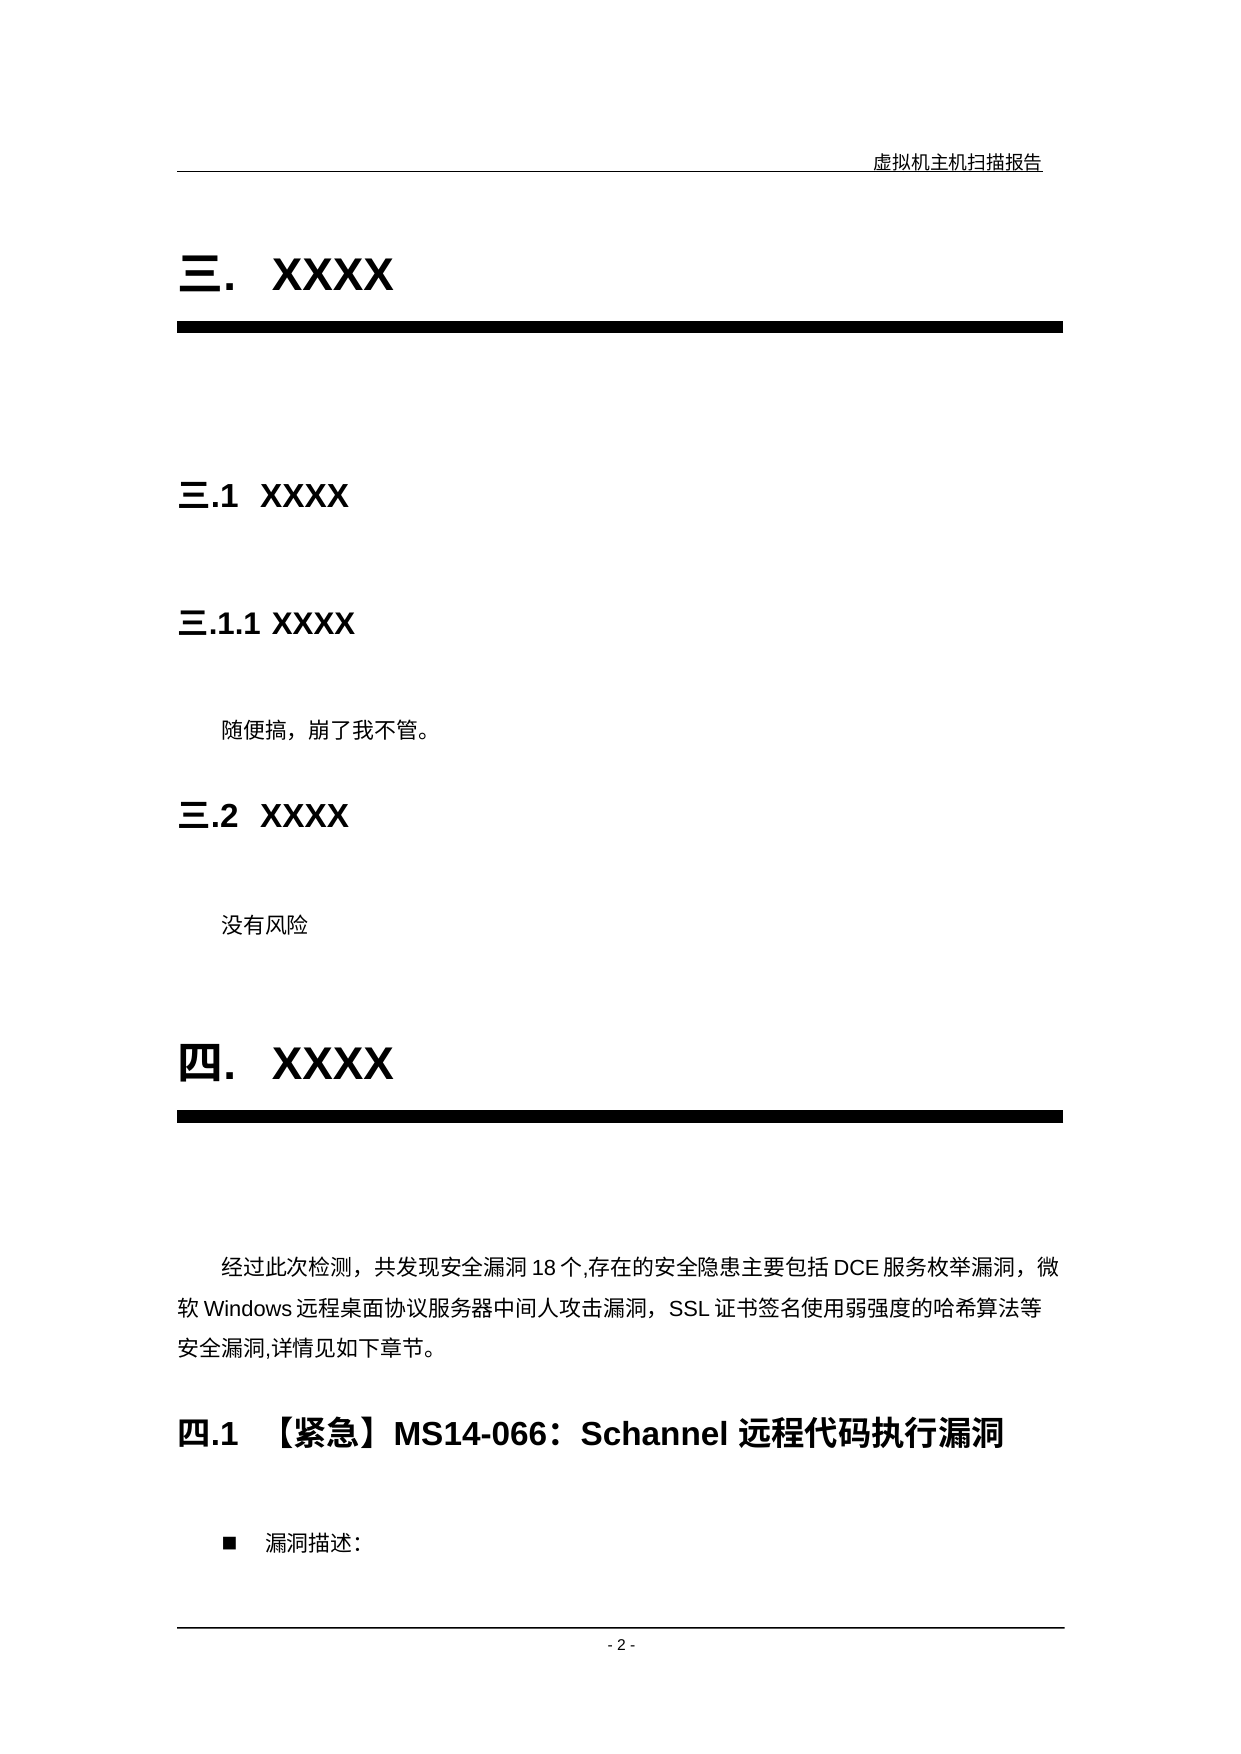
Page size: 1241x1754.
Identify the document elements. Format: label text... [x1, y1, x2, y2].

text 随便搞，崩了我不管。 [177, 713, 1063, 745]
text XXXX [177, 780, 1063, 845]
text 【紧急】MS14-066：Schannel 远程代码执行漏洞 [177, 1398, 1063, 1463]
text XXXX [177, 588, 1063, 653]
text XXXX [177, 1011, 1063, 1110]
text XXXX [177, 221, 1063, 321]
text 没有风险 [177, 908, 1063, 940]
text 漏洞描述： [221, 1526, 1063, 1558]
text 经过此次检测，共发现安全漏洞18个,存在的安全隐患主要包括DCE服务枚举漏洞，微软Windows远程桌面协议服务器中间人攻击漏洞，SSL证书签名使用弱强度的哈希算法等安全漏洞,详情见如下章节。 [177, 1250, 1063, 1363]
text XXXX [177, 461, 1063, 526]
